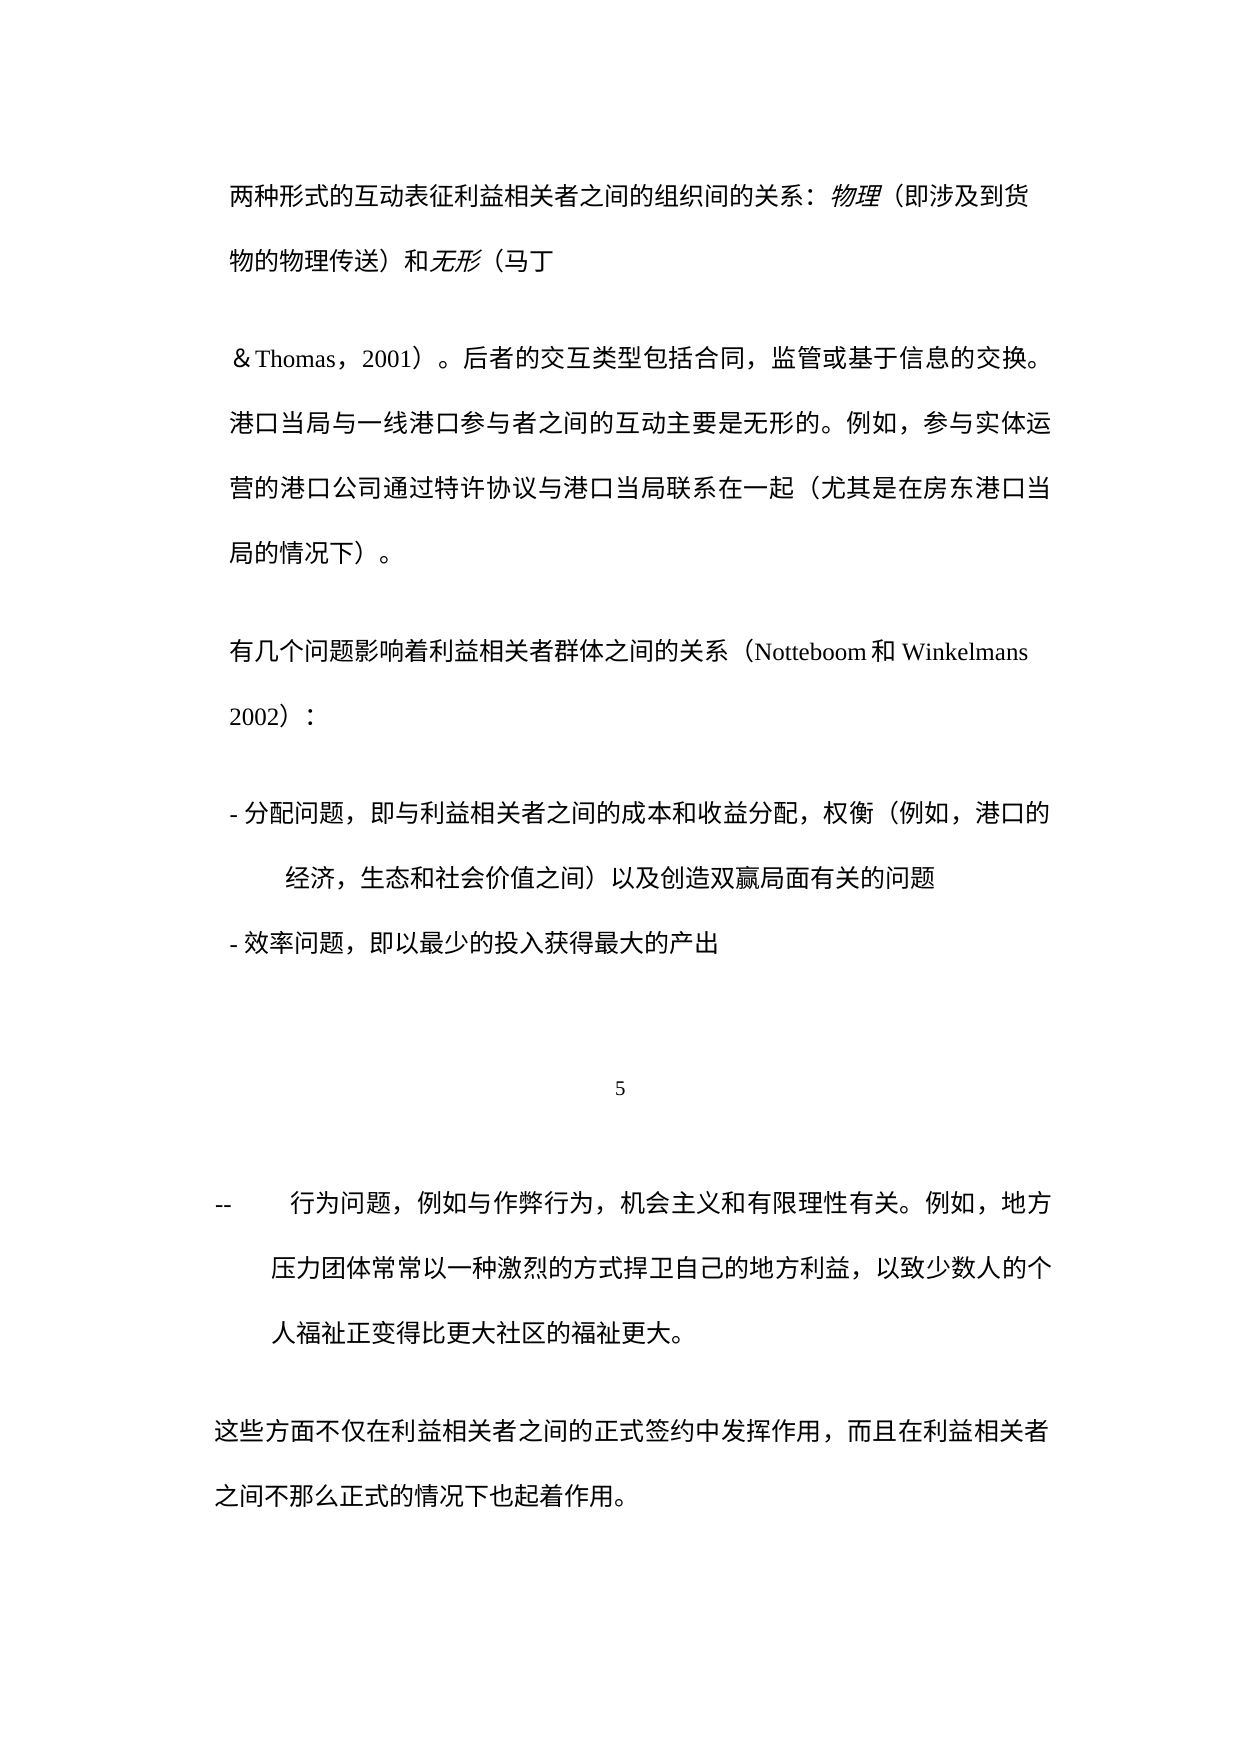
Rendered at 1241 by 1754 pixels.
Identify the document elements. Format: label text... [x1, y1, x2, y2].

text - 效率问题，即以最少的投入获得最大的产出 [229, 909, 1053, 974]
text 有几个问题影响着利益相关者群体之间的关系（Notteboom和Winkelmans 2002）： [229, 617, 1053, 747]
text ＆Thomas，2001）。后者的交互类型包括合同，监管或基于信息的交换。港口当局与一线港口参与者之间的互动主要是无形的。例如，参与实体运营的港口公司通过特许协议与港口当局联系在一起（尤其是在房东港口当局的情况下）。 [229, 324, 1053, 584]
text 5 [187, 1072, 1053, 1104]
text 这些方面不仅在利益相关者之间的正式签约中发挥作用，而且在利益相关者之间不那么正式的情况下也起着作用。 [214, 1397, 1053, 1527]
text 两种形式的互动表征利益相关者之间的组织间的关系：物理（即涉及到货物的物理传送）和无形（马丁 [229, 162, 1053, 292]
text - 分配问题，即与利益相关者之间的成本和收益分配，权衡（例如，港口的经济，生态和社会价值之间）以及创造双赢局面有关的问题 [229, 779, 1053, 909]
text -- 行为问题，例如与作弊行为，机会主义和有限理性有关。例如，地方压力团体常常以一种激烈的方式捍卫自己的地方利益，以致少数人的个人福祉正变得比更大社区的福祉更大。 [215, 1169, 1053, 1364]
